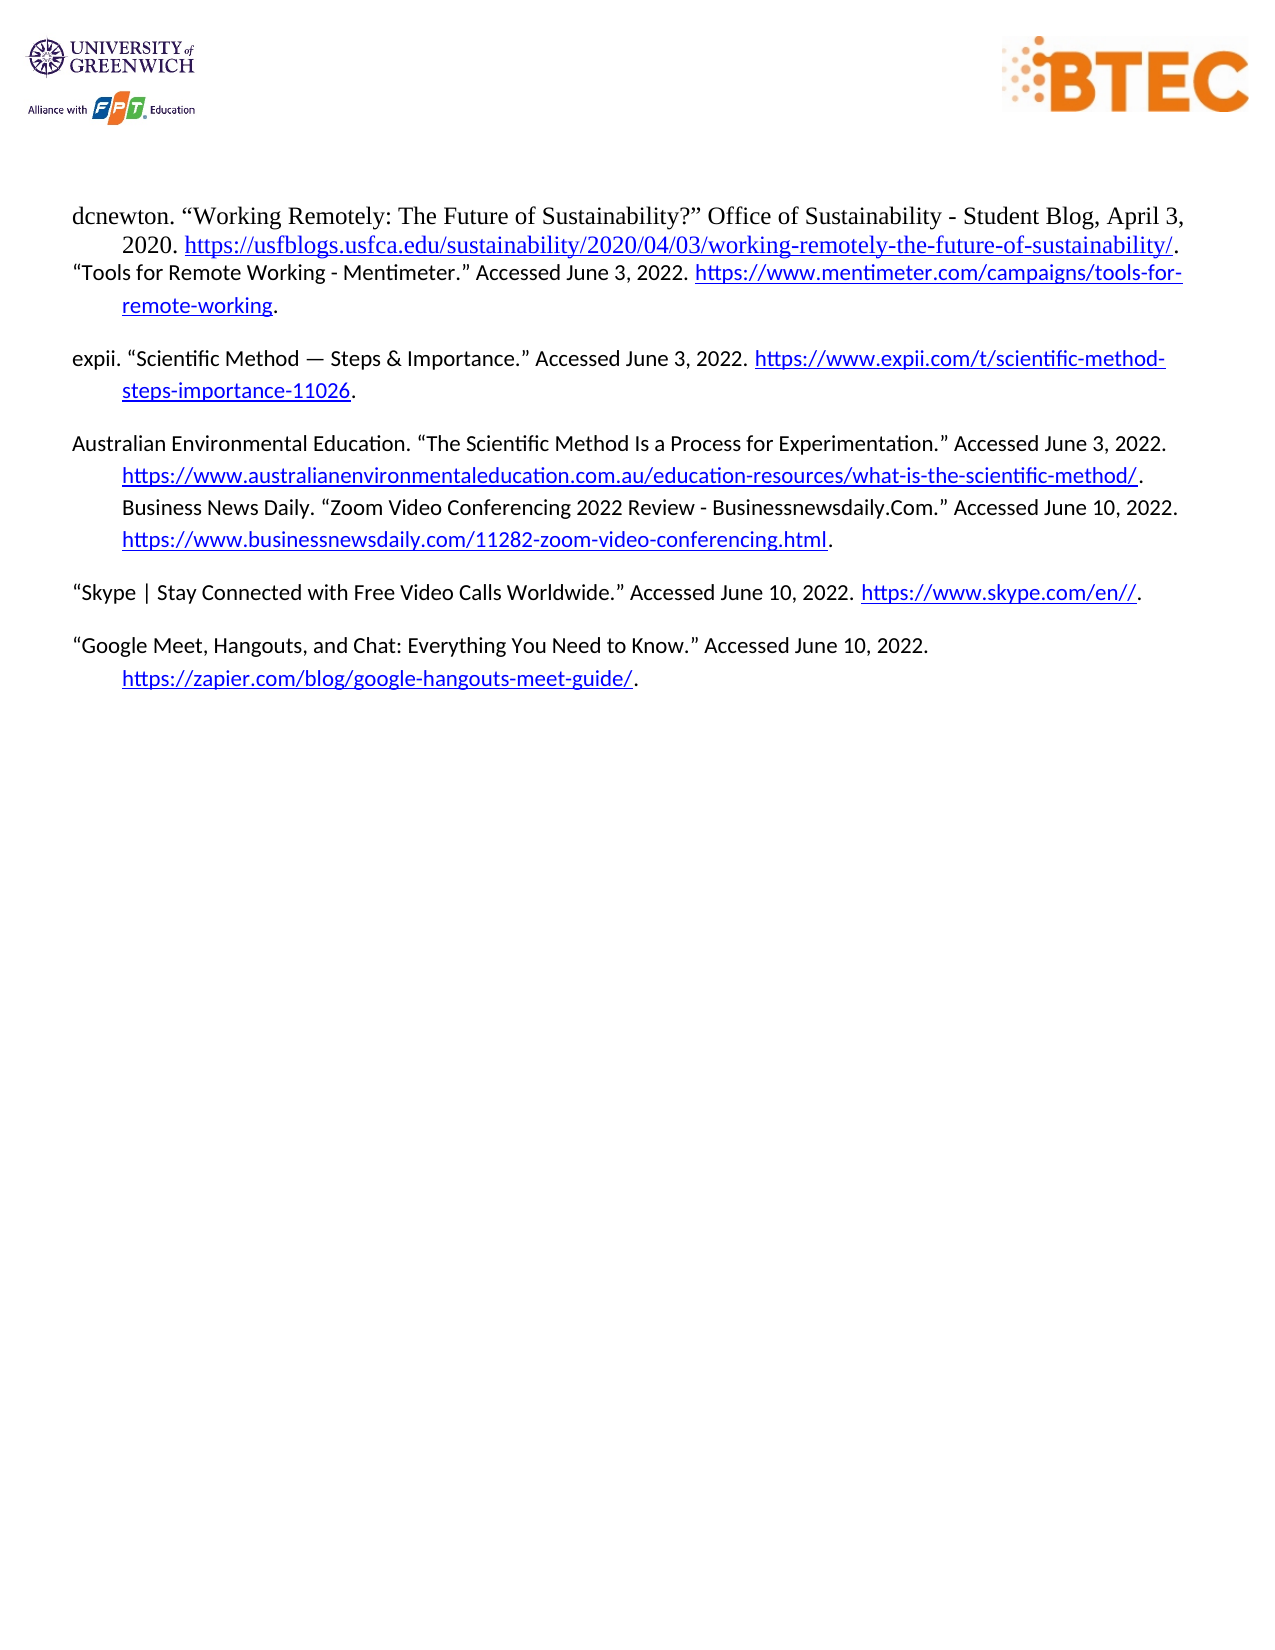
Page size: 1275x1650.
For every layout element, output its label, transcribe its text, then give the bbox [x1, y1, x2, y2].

text expii. “Scientific Method — Steps & Importance.” Accessed June 3, 2022. https://www.expii.com/t/scientific-method-steps-importance-11026. [72, 344, 1191, 404]
text Australian Environmental Education. “The Scientific Method Is a Process for Experimentation.” Accessed June 3, 2022. https://www.australianenvironmentaleducation.com.au/education-resources/what-is-the-scientific-method/. Business News Daily. “Zoom Video Conferencing 2022 Review - Businessnewsdaily.Com.” Accessed June 10, 2022. https://www.businessnewsdaily.com/11282-zoom-video-conferencing.html. [72, 429, 1191, 553]
text “Skype | Stay Connected with Free Video Calls Worldwide.” Accessed June 10, 2022. https://www.skype.com/en//. [72, 578, 1191, 607]
text dcnewton. “Working Remotely: The Future of Sustainability?” Office of Sustainability - Student Blog, April 3, 2020. https://usfblogs.usfca.edu/sustainability/2020/04/03/working-remotely-the-future-of-sustainability/. [72, 201, 1191, 258]
text “Google Meet, Hangouts, and Chat: Everything You Need to Know.” Accessed June 10, 2022. https://zapier.com/blog/google-hangouts-meet-guide/. [72, 632, 1191, 692]
text “Tools for Remote Working - Mentimeter.” Accessed June 3, 2022. https://www.mentimeter.com/campaigns/tools-for-remote-working. [72, 258, 1191, 319]
picture [14, 25, 207, 136]
picture [1001, 36, 1249, 112]
